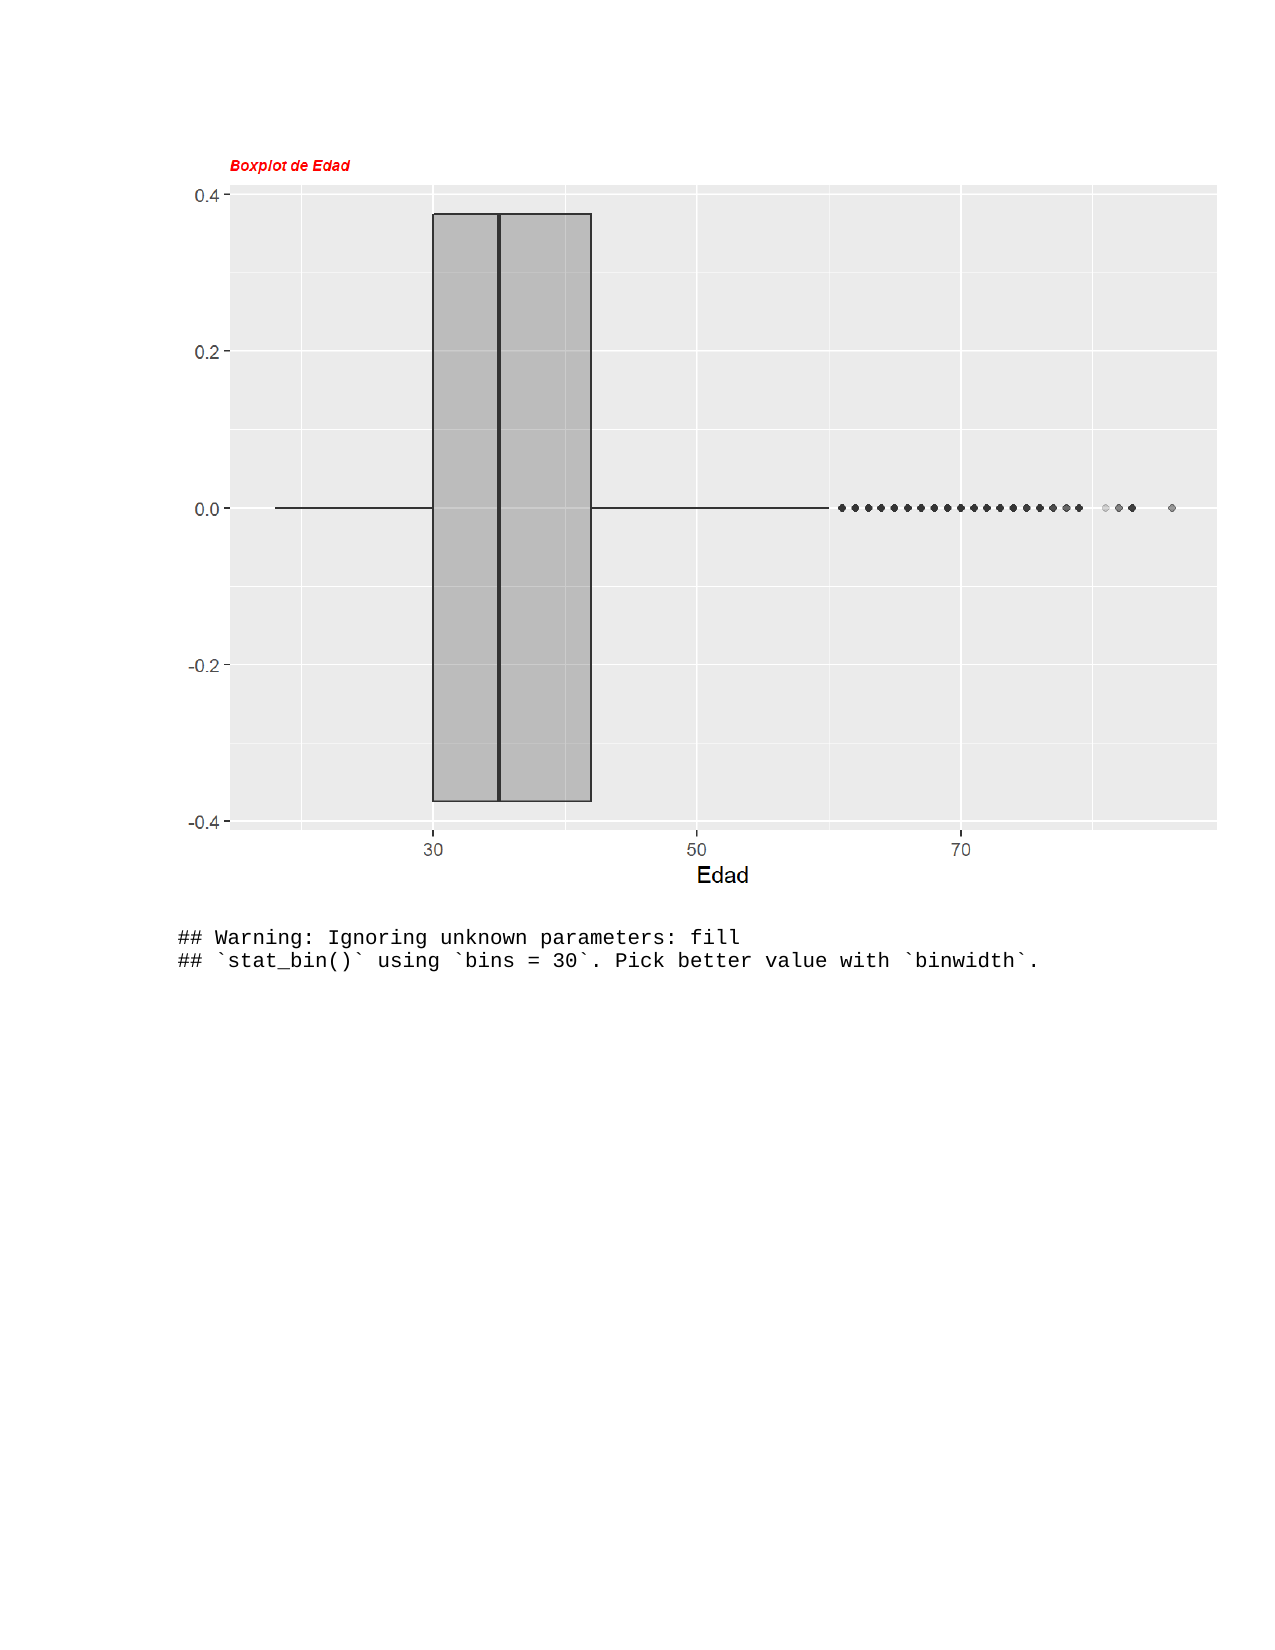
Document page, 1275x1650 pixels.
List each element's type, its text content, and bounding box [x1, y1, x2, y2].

text ## `stat_bin()` using `bins = 30`. Pick better value with `binwidth`. [177, 950, 1098, 974]
picture [177, 147, 1228, 898]
text ## Warning: Ignoring unknown parameters: fill [177, 927, 1098, 950]
